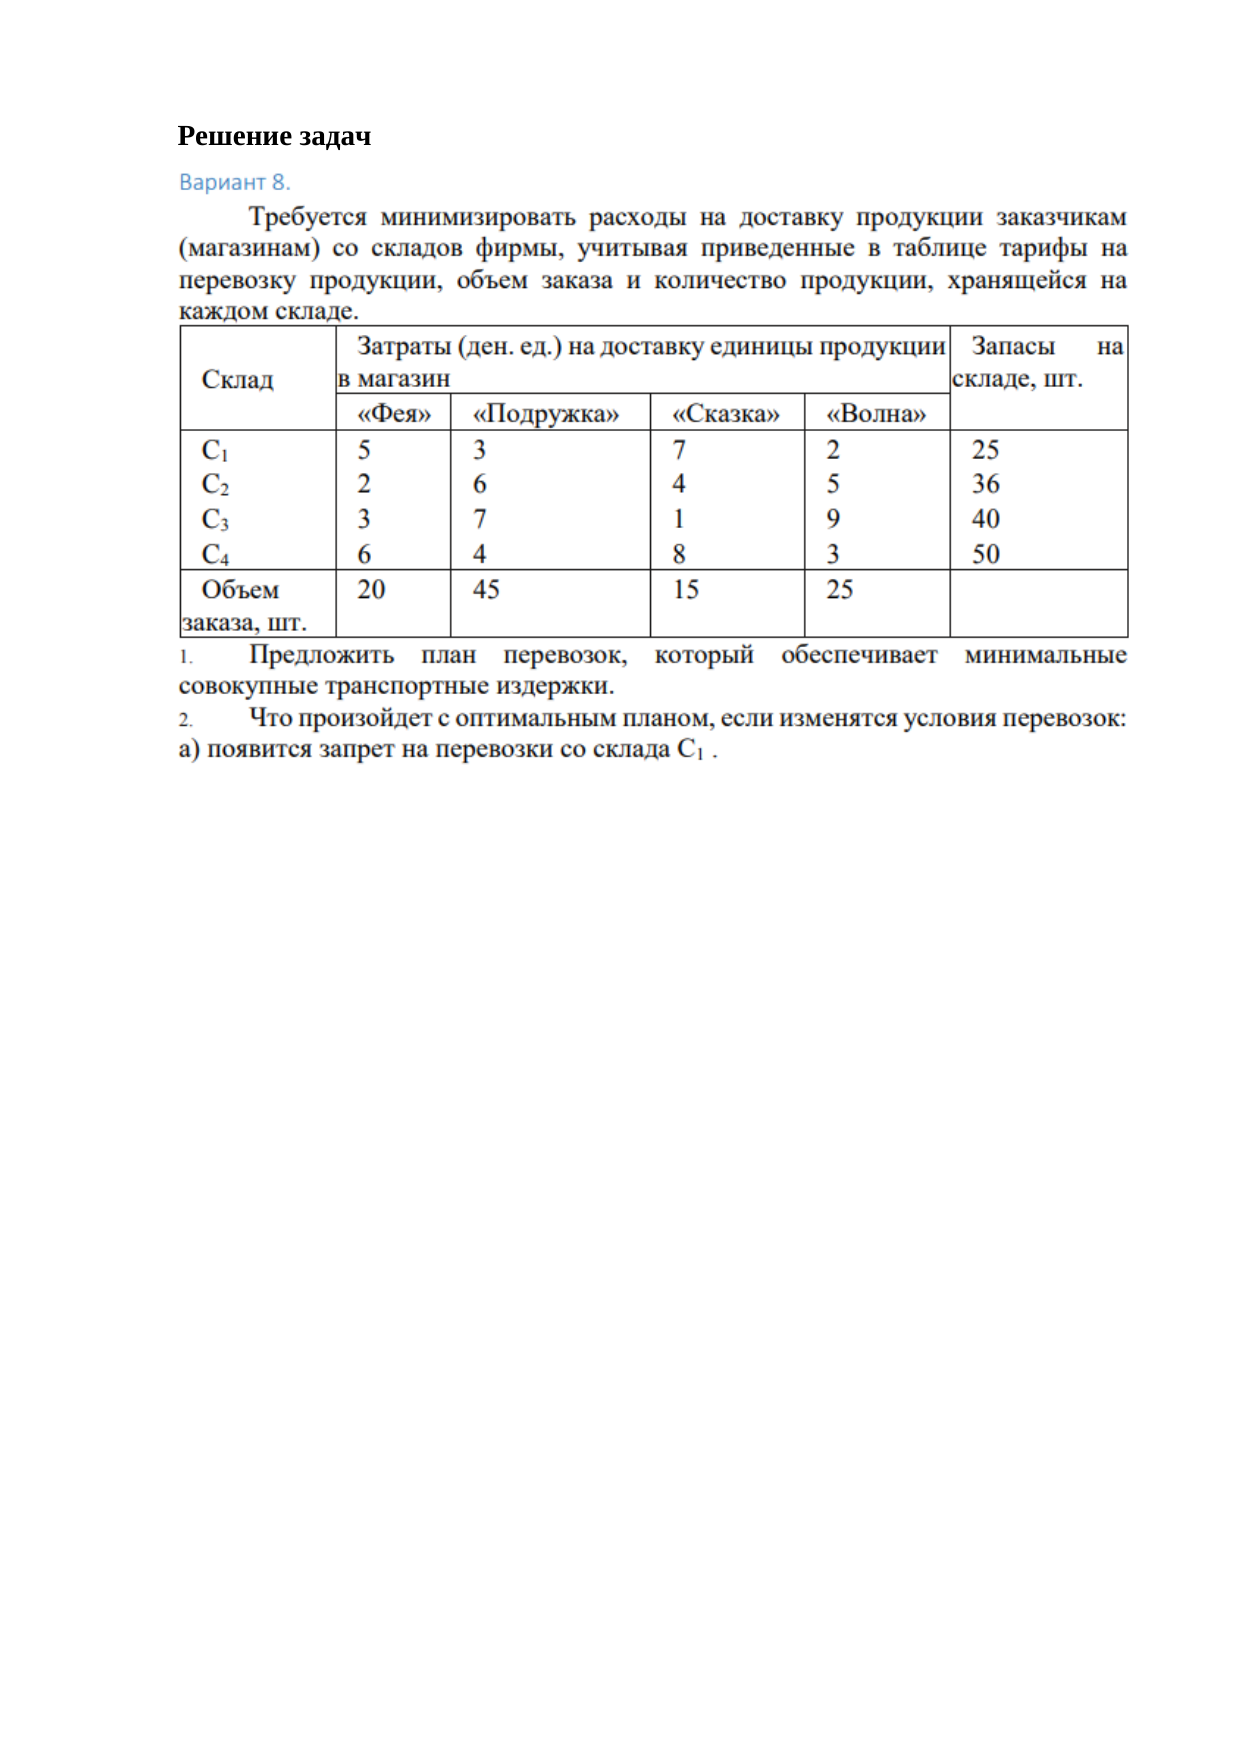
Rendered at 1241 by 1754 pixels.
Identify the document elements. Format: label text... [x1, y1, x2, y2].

picture [177, 168, 1151, 791]
text Решение задач [177, 118, 1152, 152]
